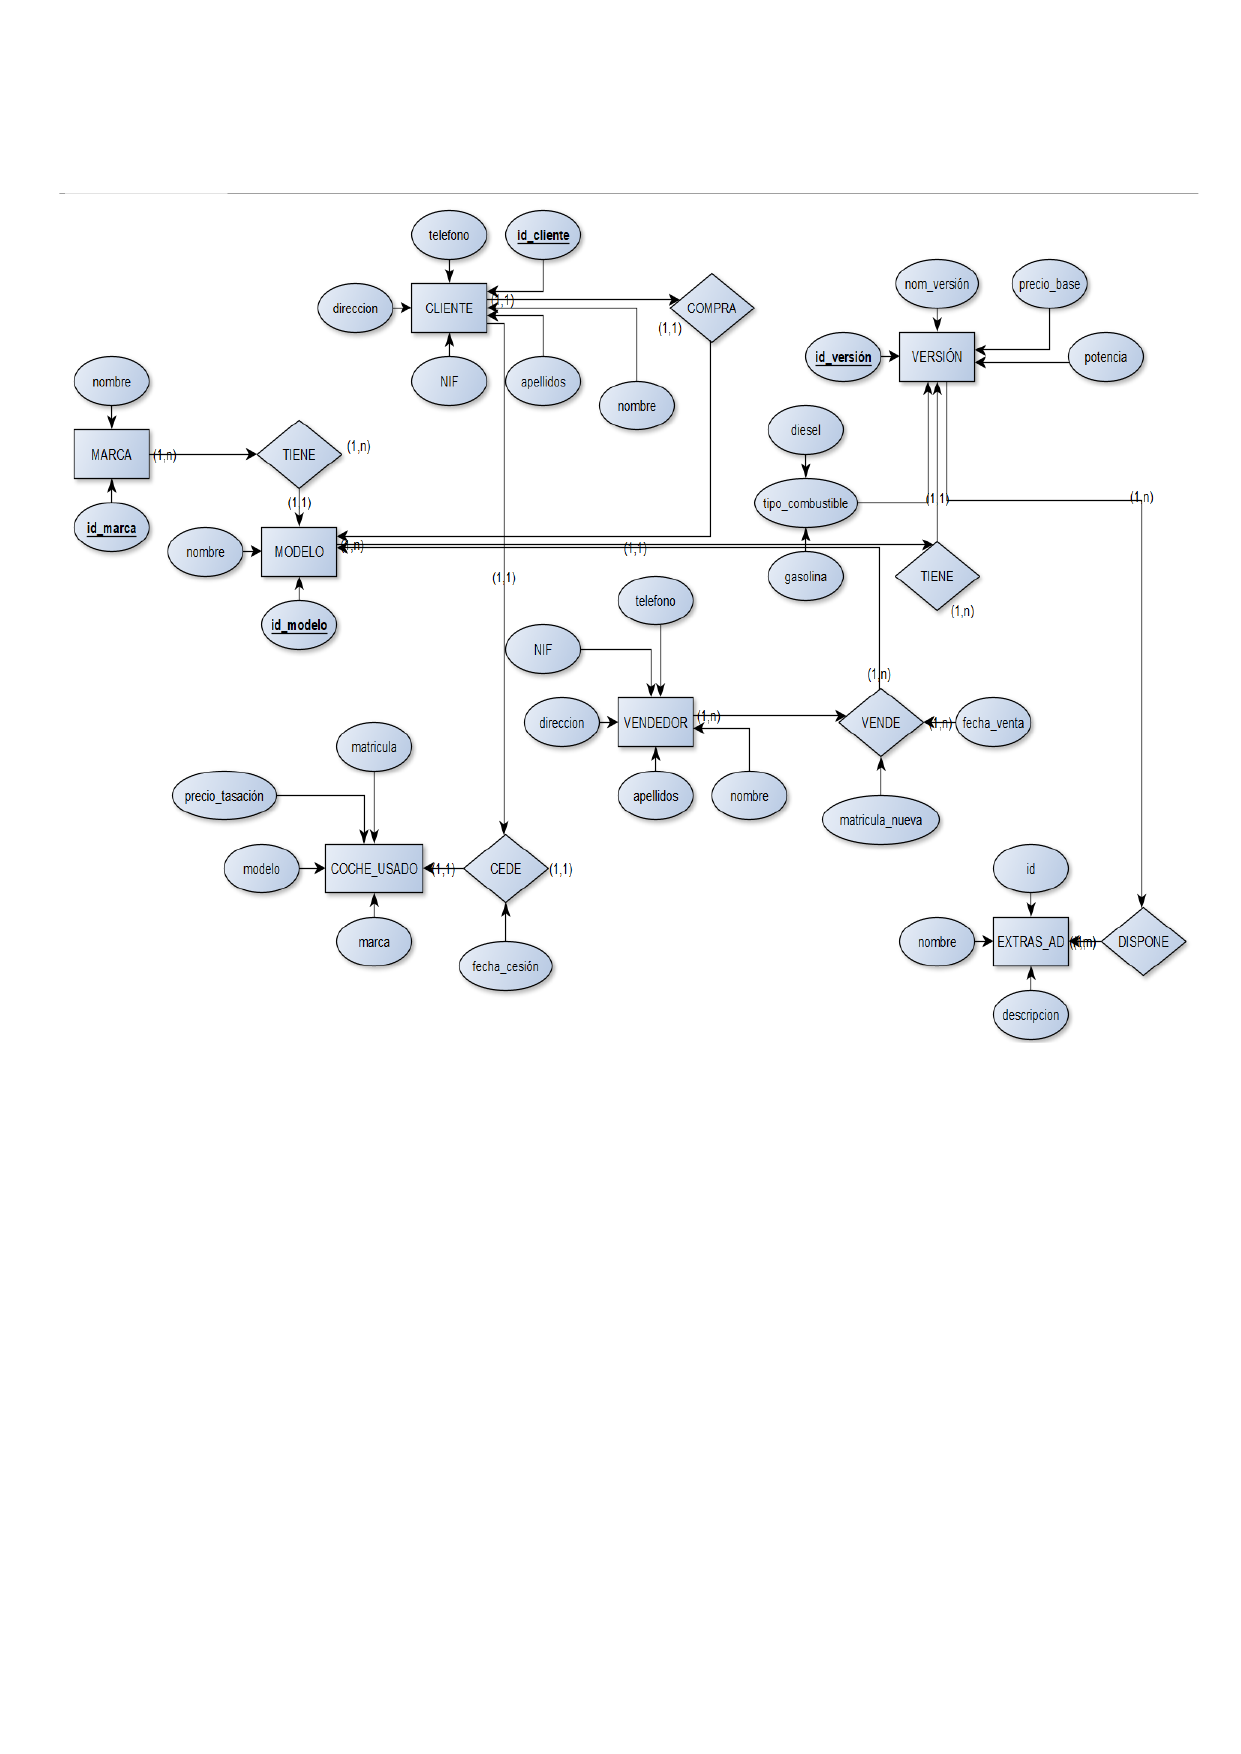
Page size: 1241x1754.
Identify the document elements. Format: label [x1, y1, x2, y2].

picture [59, 193, 1199, 1043]
